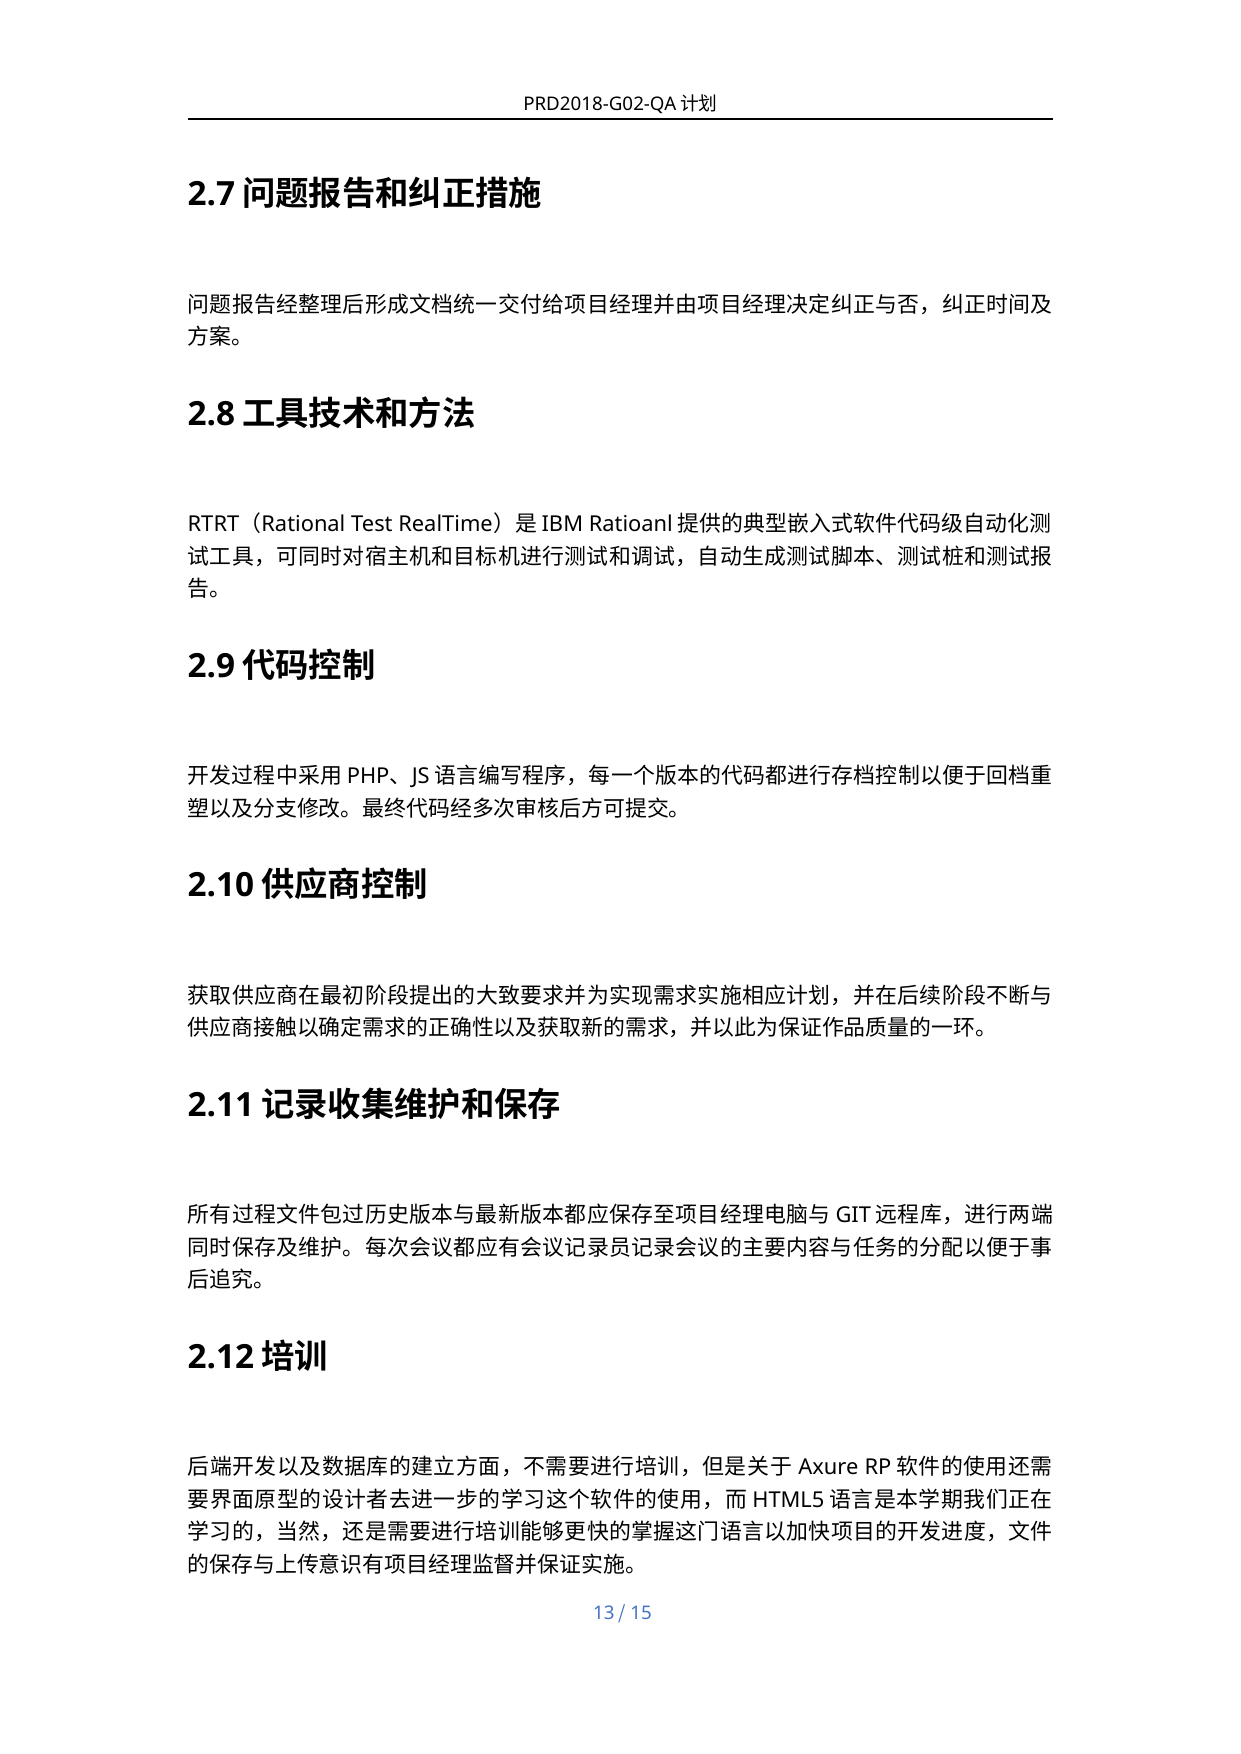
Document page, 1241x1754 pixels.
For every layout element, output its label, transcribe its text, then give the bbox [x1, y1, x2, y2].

text RTRT（Rational Test RealTime）是IBM Ratioanl提供的典型嵌入式软件代码级自动化测试工具，可同时对宿主机和目标机进行测试和调试，自动生成测试脚本、测试桩和测试报告。 [187, 506, 1053, 603]
text 后端开发以及数据库的建立方面，不需要进行培训，但是关于Axure RP软件的使用还需要界面原型的设计者去进一步的学习这个软件的使用，而HTML5语言是本学期我们正在学习的，当然，还是需要进行培训能够更快的掌握这门语言以加快项目的开发进度，文件的保存与上传意识有项目经理监督并保证实施。 [187, 1449, 1053, 1579]
text 所有过程文件包过历史版本与最新版本都应保存至项目经理电脑与GIT远程库，进行两端同时保存及维护。每次会议都应有会议记录员记录会议的主要内容与任务的分配以便于事后追究。 [187, 1197, 1053, 1294]
subtitle 2.11记录收集维护和保存 [187, 1069, 1053, 1134]
subtitle 2.7问题报告和纠正措施 [187, 159, 1053, 224]
subtitle 2.8工具技术和方法 [187, 378, 1053, 443]
text 获取供应商在最初阶段提出的大致要求并为实现需求实施相应计划，并在后续阶段不断与供应商接触以确定需求的正确性以及获取新的需求，并以此为保证作品质量的一环。 [187, 977, 1053, 1042]
subtitle 2.12培训 [187, 1321, 1053, 1386]
text 问题报告经整理后形成文档统一交付给项目经理并由项目经理决定纠正与否，纠正时间及方案。 [187, 286, 1053, 351]
subtitle 2.9代码控制 [187, 630, 1053, 695]
subtitle 2.10供应商控制 [187, 850, 1053, 915]
text 开发过程中采用PHP、JS语言编写程序，每一个版本的代码都进行存档控制以便于回档重塑以及分支修改。最终代码经多次审核后方可提交。 [187, 758, 1053, 823]
